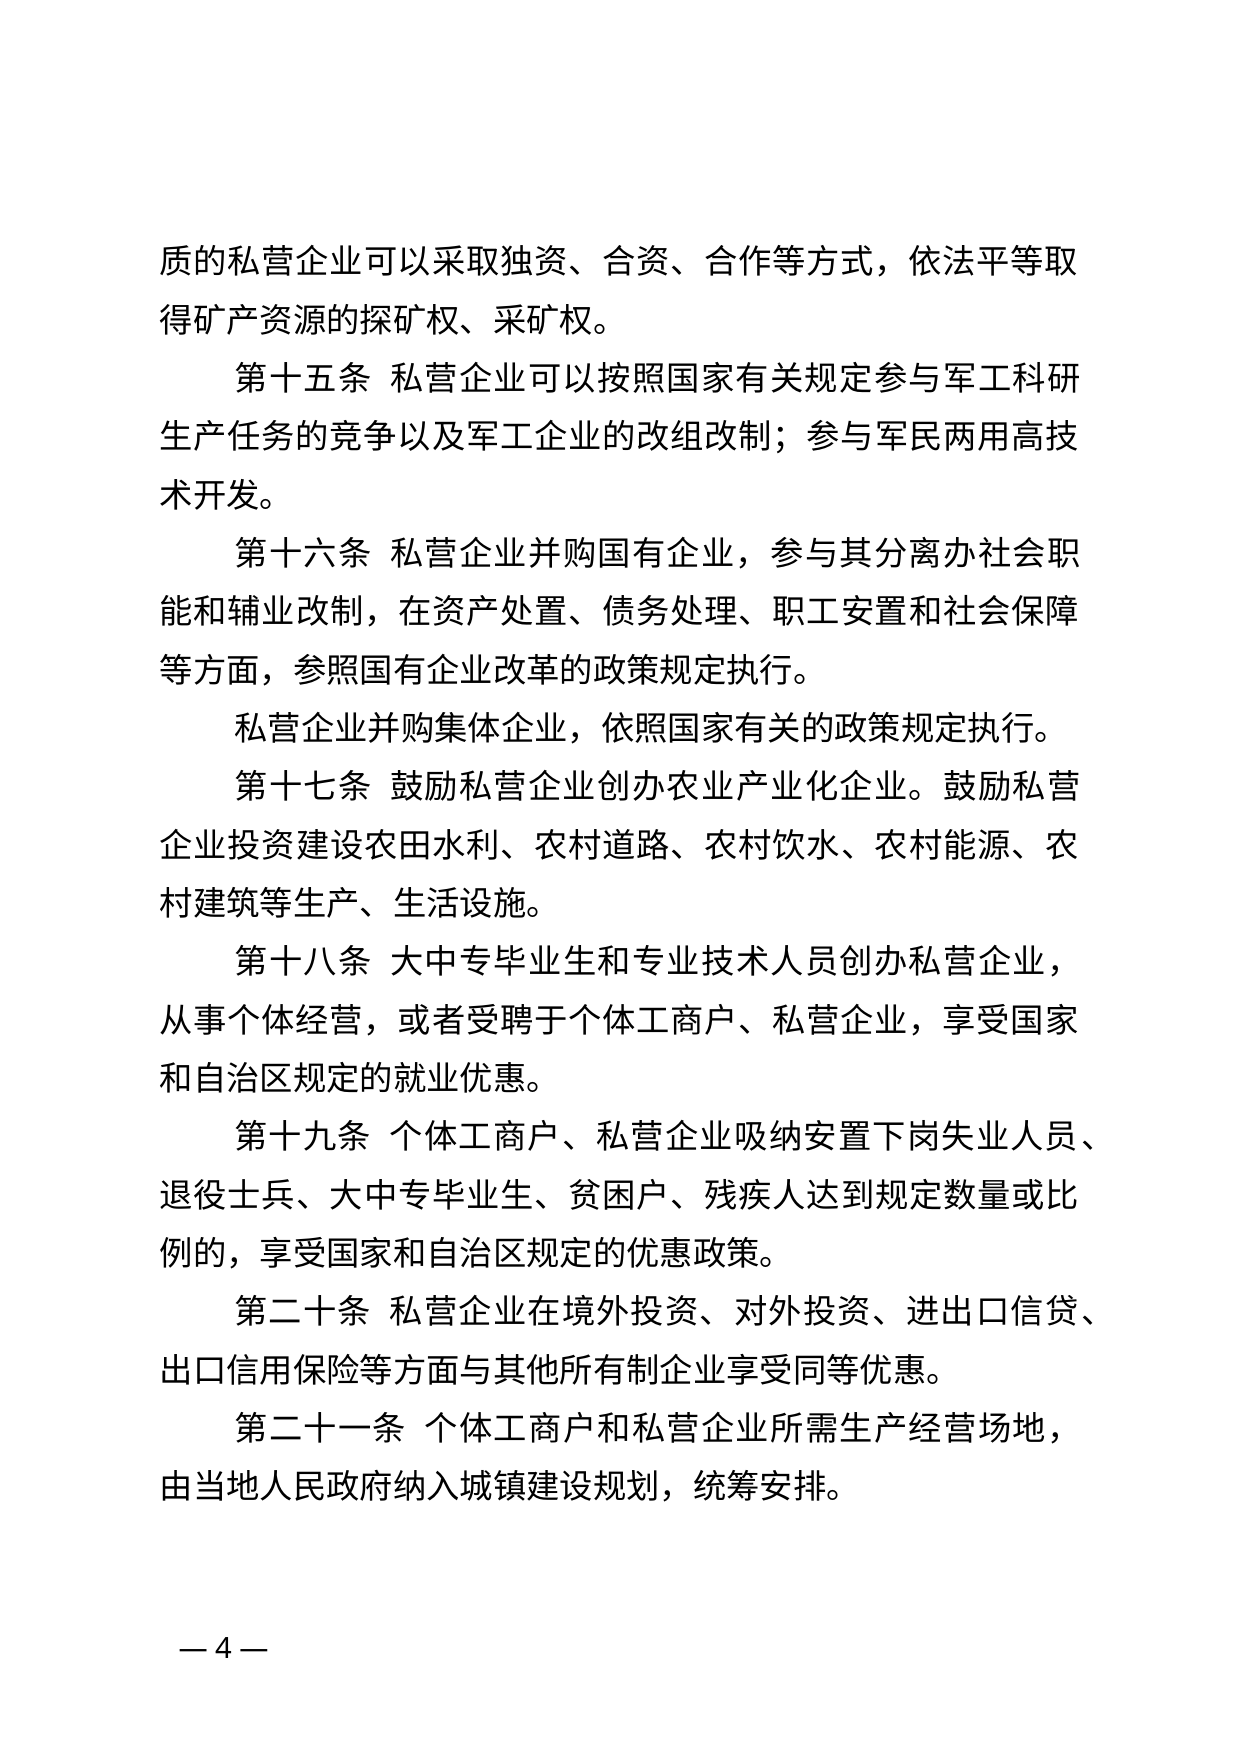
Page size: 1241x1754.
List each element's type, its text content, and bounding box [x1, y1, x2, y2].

text 第十六条 私营企业并购国有企业，参与其分离办社会职能和辅业改制，在资产处置、债务处理、职工安置和社会保障等方面，参照国有企业改革的政策规定执行。 [159, 519, 1081, 694]
text 第二十一条 个体工商户和私营企业所需生产经营场地，由当地人民政府纳入城镇建设规划，统筹安排。 [159, 1394, 1081, 1510]
text 第十九条 个体工商户、私营企业吸纳安置下岗失业人员、退役士兵、大中专毕业生、贫困户、残疾人达到规定数量或比例的，享受国家和自治区规定的优惠政策。 [159, 1102, 1081, 1277]
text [159, 227, 1081, 344]
text 第十八条 大中专毕业生和专业技术人员创办私营企业，从事个体经营，或者受聘于个体工商户、私营企业，享受国家和自治区规定的就业优惠。 [159, 927, 1081, 1102]
text 第十七条 鼓励私营企业创办农业产业化企业。鼓励私营企业投资建设农田水利、农村道路、农村饮水、农村能源、农村建筑等生产、生活设施。 [159, 752, 1081, 927]
text 第二十条 私营企业在境外投资、对外投资、进出口信贷、出口信用保险等方面与其他所有制企业享受同等优惠。 [159, 1277, 1081, 1394]
text 私营企业并购集体企业，依照国家有关的政策规定执行。 [159, 694, 1081, 752]
text 第十五条 私营企业可以按照国家有关规定参与军工科研生产任务的竞争以及军工企业的改组改制；参与军民两用高技术开发。 [159, 344, 1081, 519]
